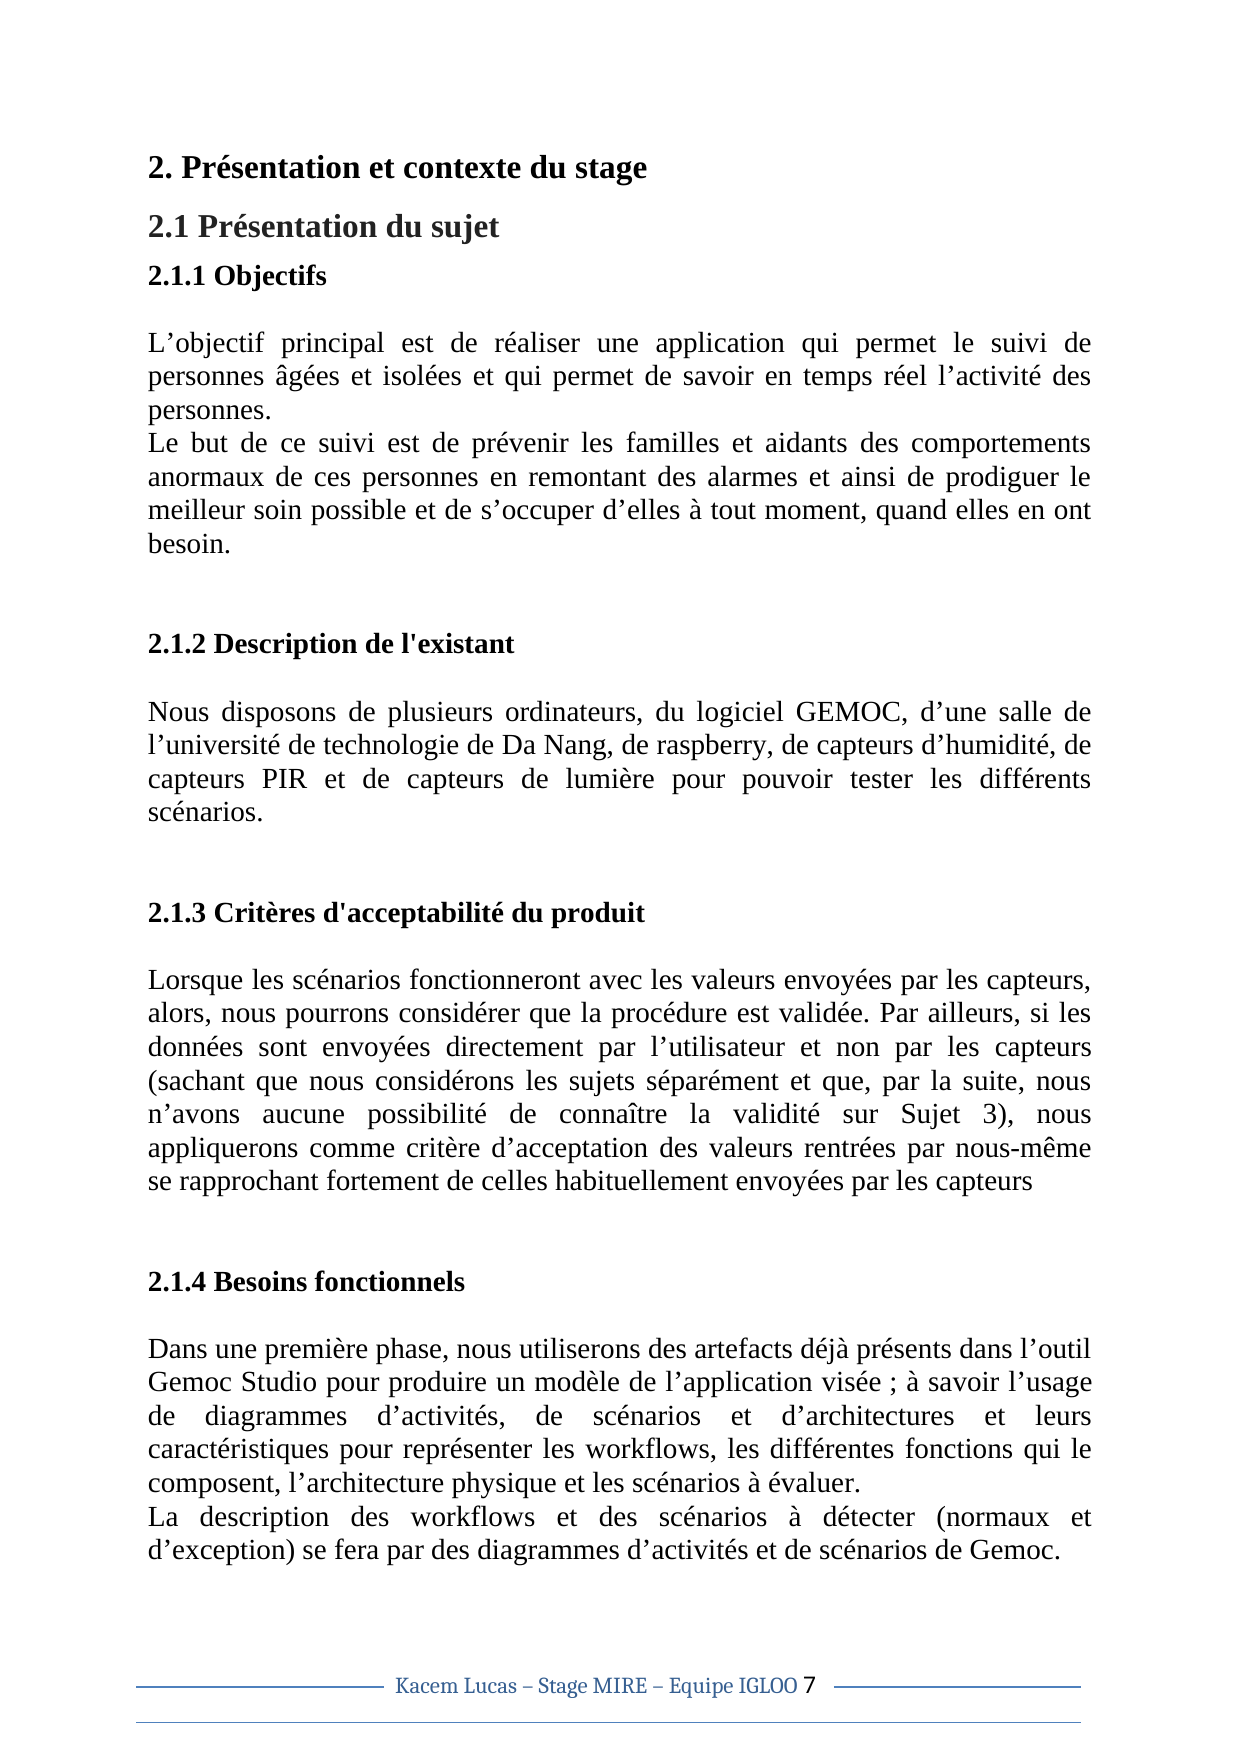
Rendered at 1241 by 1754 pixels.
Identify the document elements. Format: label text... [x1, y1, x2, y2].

subtitle 2.1.4 Besoins fonctionnels [148, 1264, 1093, 1297]
subtitle 2.1 Présentation du sujet [148, 207, 1093, 245]
subtitle 2.1.2 Description de l'existant [148, 627, 1093, 660]
text Le but de ce suivi est de prévenir les familles et aidants des comportements anormaux de ces personnes en remontant des alarmes et ainsi de prodiguer le meilleur soin possible et de s’occuper d’elles à tout moment, quand elles en ont besoin. [148, 425, 1093, 559]
text Nous disposons de plusieurs ordinateurs, du logiciel GEMOC, d’une salle de l’université de technologie de Da Nang, de raspberry, de capteurs d’humidité, de capteurs PIR et de capteurs de lumière pour pouvoir tester les différents scénarios. [148, 694, 1093, 828]
subtitle 2.1.1 Objectifs [148, 258, 1093, 291]
subtitle 2. Présentation et contexte du stage [148, 148, 1093, 186]
text La description des workflows et des scénarios à détecter (normaux et d’exception) se fera par des diagrammes d’activités et de scénarios de Gemoc. [148, 1499, 1093, 1566]
text L’objectif principal est de réaliser une application qui permet le suivi de personnes âgées et isolées et qui permet de savoir en temps réel l’activité des personnes. [148, 325, 1093, 425]
subtitle 2.1.3 Critères d'acceptabilité du produit [148, 895, 1093, 928]
text Lorsque les scénarios fonctionneront avec les valeurs envoyées par les capteurs, alors, nous pourrons considérer que la procédure est validée. Par ailleurs, si les données sont envoyées directement par l’utilisateur et non par les capteurs (sachant que nous considérons les sujets séparément et que, par la suite, nous n’avons aucune possibilité de connaître la validité sur Sujet 3), nous appliquerons comme critère d’acceptation des valeurs rentrées par nous-même se rapprochant fortement de celles habituellement envoyées par les capteurs [148, 962, 1093, 1197]
text Dans une première phase, nous utiliserons des artefacts déjà présents dans l’outil Gemoc Studio pour produire un modèle de l’application visée ; à savoir l’usage de diagrammes d’activités, de scénarios et d’architectures et leurs caractéristiques pour représenter les workflows, les différentes fonctions qui le composent, l’architecture physique et les scénarios à évaluer. [148, 1331, 1093, 1499]
